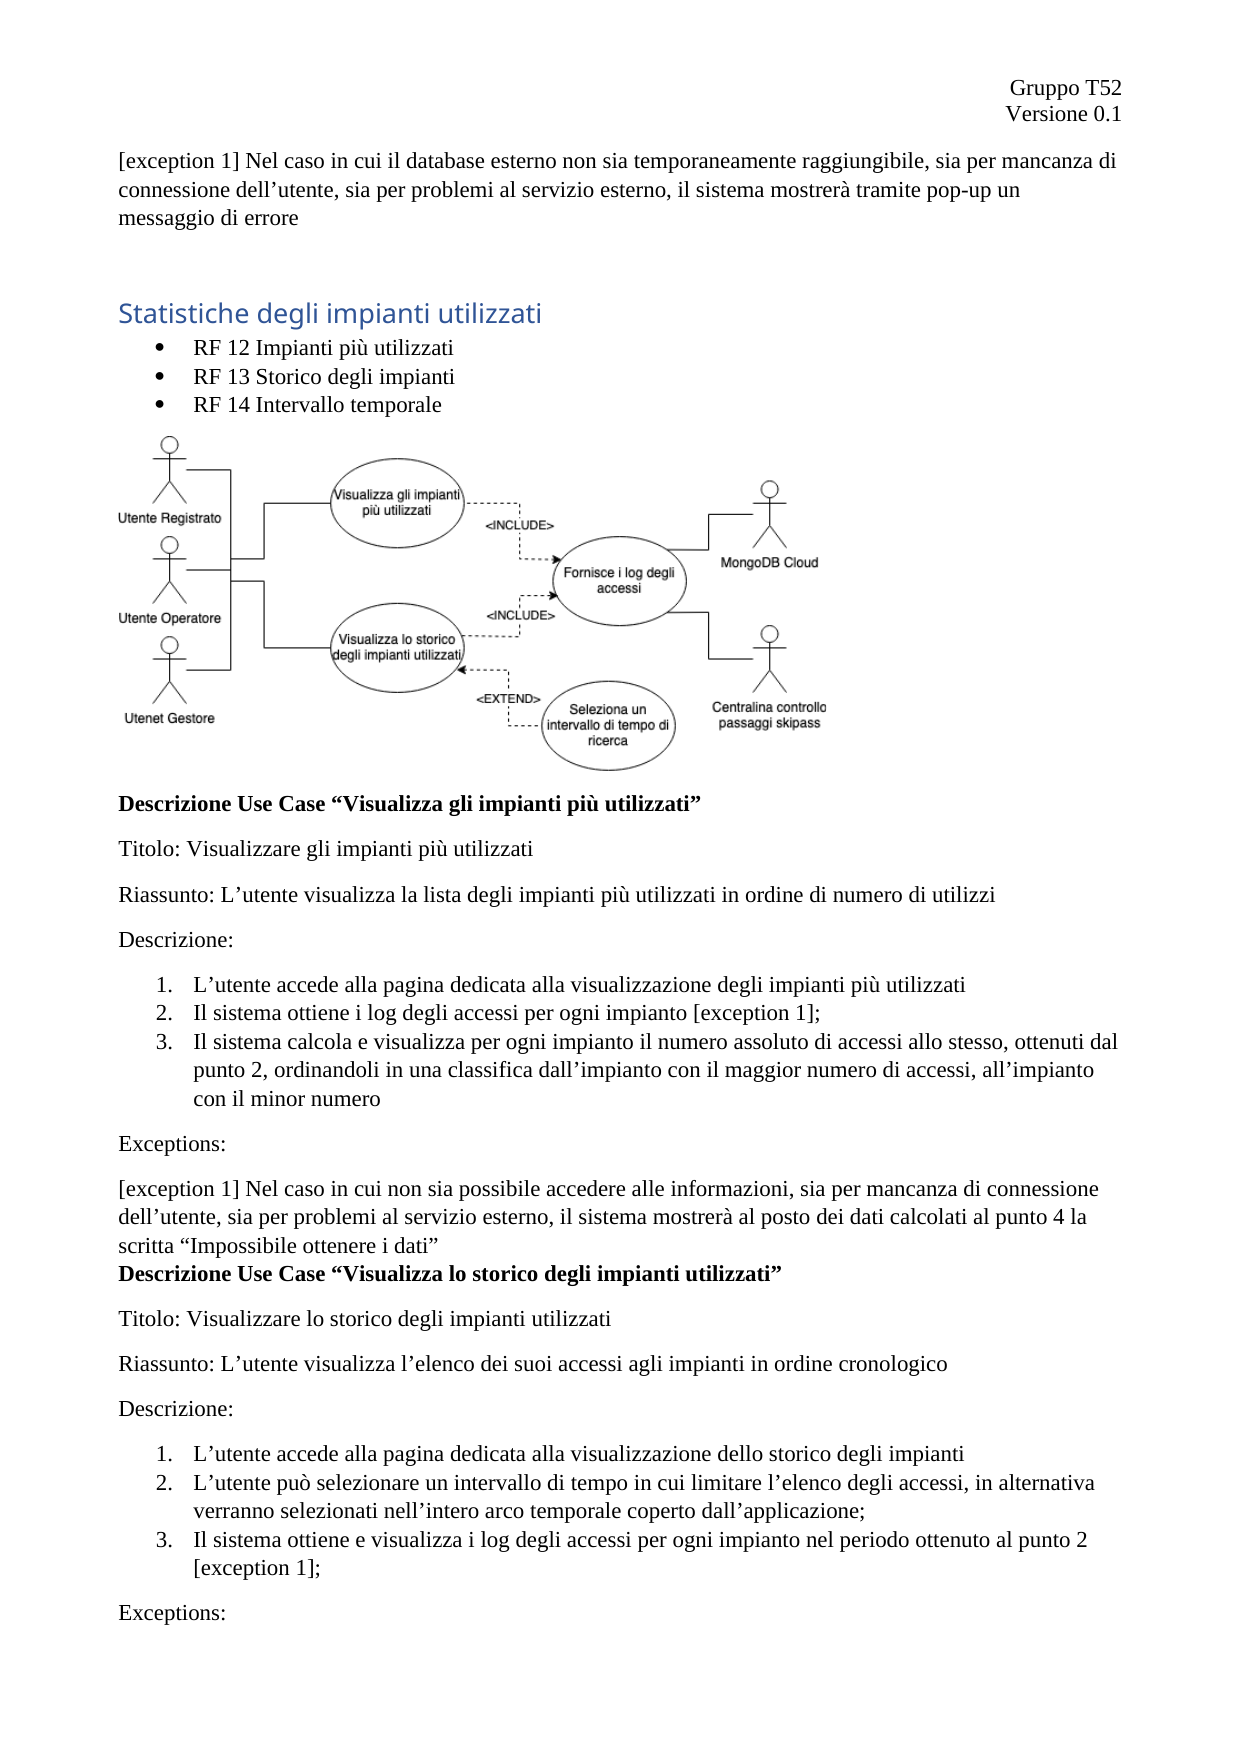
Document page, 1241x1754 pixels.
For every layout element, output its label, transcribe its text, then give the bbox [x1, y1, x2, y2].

list Il sistema ottiene e visualizza i log degli accessi per ogni impianto nel periodo ottenuto al punto 2 [exception 1]; [156, 1526, 1122, 1581]
text Descrizione: [118, 1395, 1122, 1422]
picture [118, 436, 827, 772]
list L’utente accede alla pagina dedicata alla visualizzazione degli impianti più utilizzati [156, 971, 1122, 997]
text Titolo: Visualizzare gli impianti più utilizzati [118, 836, 1122, 862]
text Descrizione Use Case “Visualizza gli impianti più utilizzati” [118, 790, 1122, 817]
text Exceptions: [118, 1130, 1122, 1156]
text Titolo: Visualizzare lo storico degli impianti utilizzati [118, 1305, 1122, 1332]
list L’utente può selezionare un intervallo di tempo in cui limitare l’elenco degli accessi, in alternativa verranno selezionati nell’intero arco temporale coperto dall’applicazione; [156, 1469, 1122, 1524]
text Descrizione Use Case “Visualizza lo storico degli impianti utilizzati” [118, 1260, 1122, 1286]
text Descrizione: [118, 926, 1122, 952]
list RF 12 Impianti più utilizzati [156, 334, 1122, 361]
text Riassunto: L’utente visualizza la lista degli impianti più utilizzati in ordine di numero di utilizzi [118, 881, 1122, 907]
text Riassunto: L’utente visualizza l’elenco dei suoi accessi agli impianti in ordine cronologico [118, 1350, 1122, 1377]
subtitle Statistiche degli impianti utilizzati [118, 295, 1122, 332]
list RF 13 Storico degli impianti [156, 363, 1122, 389]
text [exception 1] Nel caso in cui non sia possibile accedere alle informazioni, sia per mancanza di connessione dell’utente, sia per problemi al servizio esterno, il sistema mostrerà al posto dei dati calcolati al punto 4 la scritta “Impossibile ottenere i dati” [118, 1175, 1122, 1258]
text Exceptions: [118, 1599, 1122, 1626]
text [exception 1] Nel caso in cui il database esterno non sia temporaneamente raggiungibile, sia per mancanza di connessione dell’utente, sia per problemi al servizio esterno, il sistema mostrerà tramite pop-up un messaggio di errore [118, 148, 1122, 231]
list L’utente accede alla pagina dedicata alla visualizzazione dello storico degli impianti [156, 1441, 1122, 1467]
list Il sistema ottiene i log degli accessi per ogni impianto [exception 1]; [156, 999, 1122, 1026]
list Il sistema calcola e visualizza per ogni impianto il numero assoluto di accessi allo stesso, ottenuti dal punto 2, ordinandoli in una classifica dall’impianto con il maggior numero di accessi, all’impianto con il minor numero [156, 1028, 1122, 1111]
list RF 14 Intervallo temporale [156, 391, 1122, 418]
